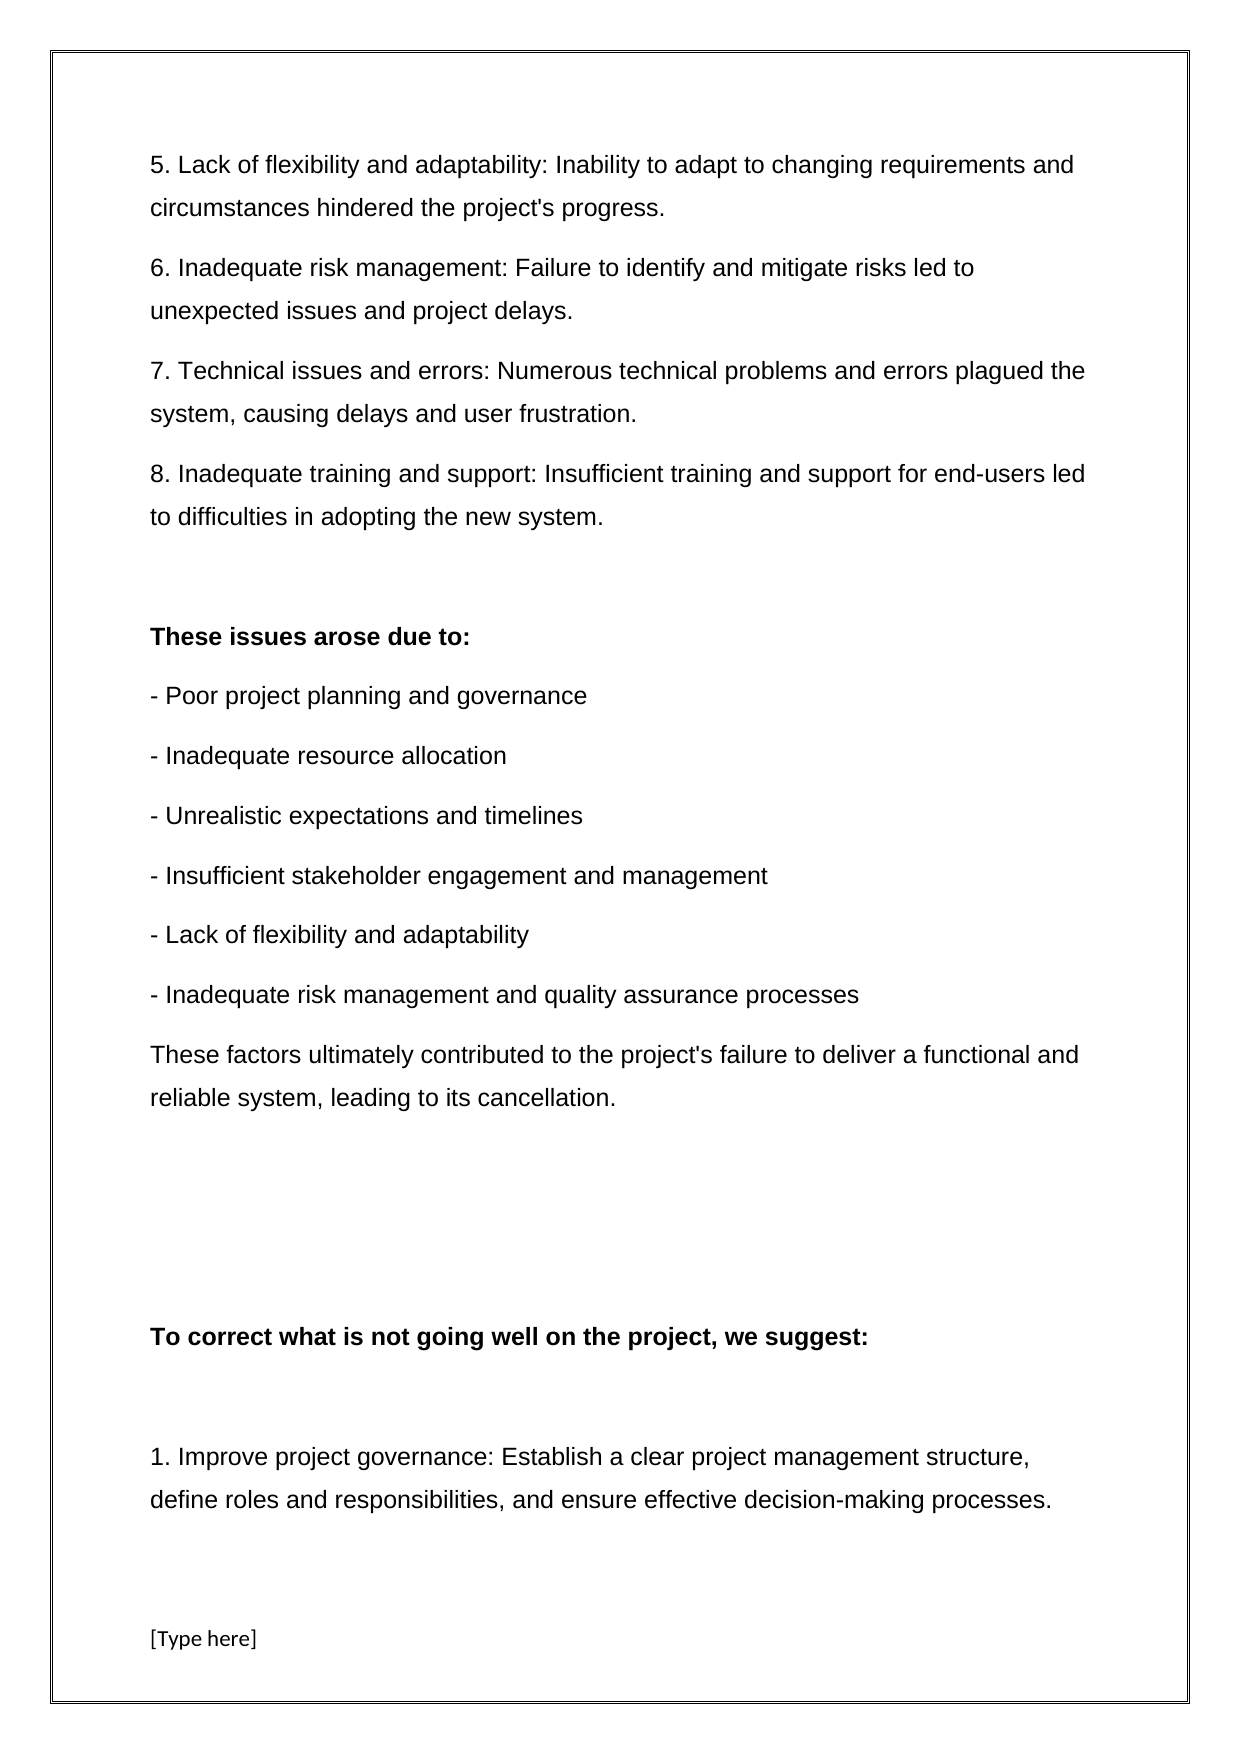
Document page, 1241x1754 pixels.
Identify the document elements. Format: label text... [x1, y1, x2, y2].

text These factors ultimately contributed to the project's failure to deliver a functional and reliable system, leading to its cancellation. [150, 1040, 1090, 1112]
text - Unrealistic expectations and timelines [150, 801, 1090, 829]
text - Inadequate risk management and quality assurance processes [150, 980, 1090, 1009]
text 6. Inadequate risk management: Failure to identify and mitigate risks led to unexpected issues and project delays. [150, 253, 1090, 325]
text 8. Inadequate training and support: Insufficient training and support for end-users led to difficulties in adopting the new system. [150, 459, 1090, 531]
text 5. Lack of flexibility and adaptability: Inability to adapt to changing requirements and circumstances hindered the project's progress. [150, 150, 1090, 222]
text - Inadequate resource allocation [150, 741, 1090, 770]
text These issues arose due to: [150, 621, 1090, 650]
text - Insufficient stakeholder engagement and management [150, 861, 1090, 889]
text To correct what is not going well on the project, we suggest: [150, 1322, 1090, 1351]
text - Poor project planning and governance [150, 681, 1090, 710]
text 1. Improve project governance: Establish a clear project management structure, define roles and responsibilities, and ensure effective decision-making processes. [150, 1442, 1090, 1514]
text - Lack of flexibility and adaptability [150, 920, 1090, 949]
text 7. Technical issues and errors: Numerous technical problems and errors plagued the system, causing delays and user frustration. [150, 356, 1090, 428]
